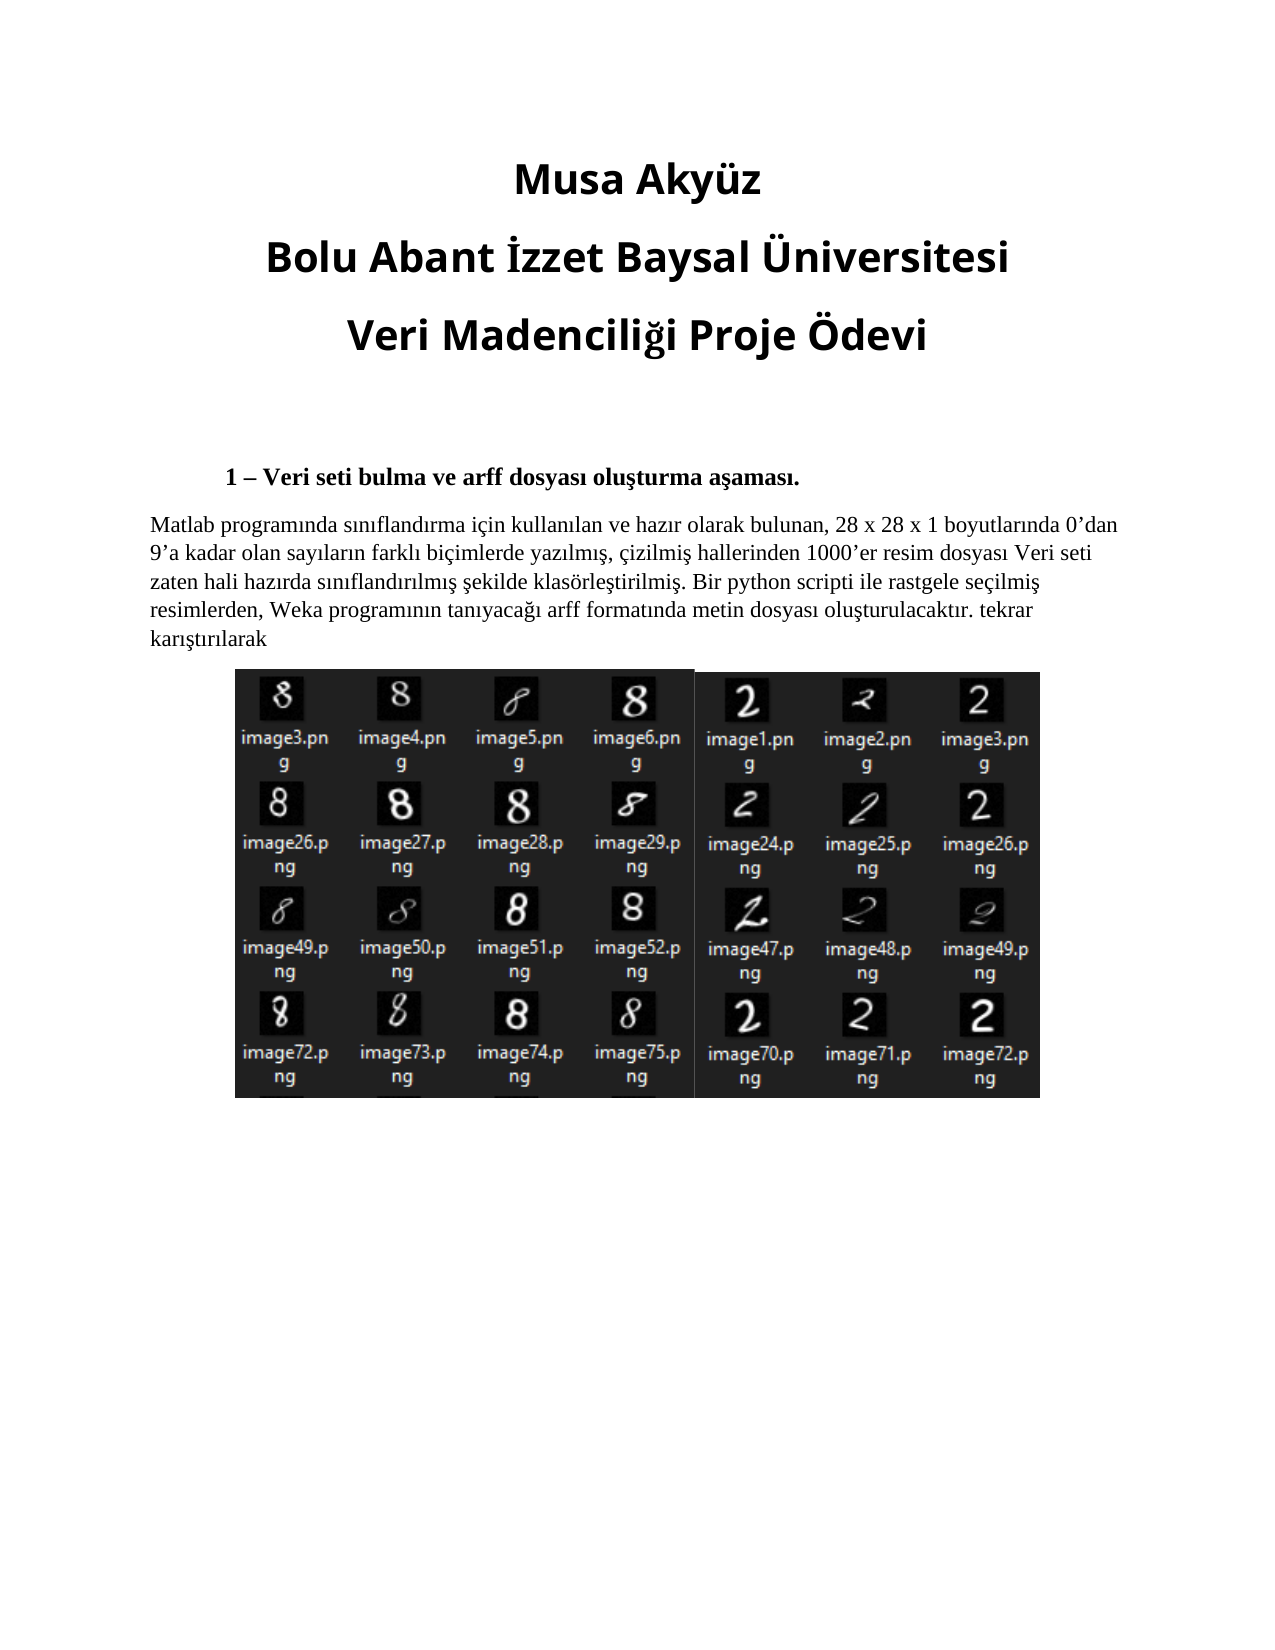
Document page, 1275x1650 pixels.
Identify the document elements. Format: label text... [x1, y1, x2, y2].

text Matlab programında sınıflandırma için kullanılan ve hazır olarak bulunan, 28 x 28 x 1 boyutlarında 0’dan 9’a kadar olan sayıların farklı biçimlerde yazılmış, çizilmiş hallerinden 1000’er resim dosyası Veri seti zaten hali hazırda sınıflandırılmış şekilde klasörleştirilmiş. Bir python scripti ile rastgele seçilmiş resimlerden, Weka programının tanıyacağı arff formatında metin dosyası oluşturulacaktır. tekrar karıştırılarak [150, 511, 1125, 651]
text Bolu Abant İzzet Baysal Üniversitesi [150, 228, 1125, 285]
picture [235, 669, 1040, 1098]
text Veri Madenciliği Proje Ödevi [150, 306, 1125, 363]
text Musa Akyüz [150, 150, 1125, 207]
text 1 – Veri seti bulma ve arff dosyası oluşturma aşaması. [150, 462, 1125, 490]
